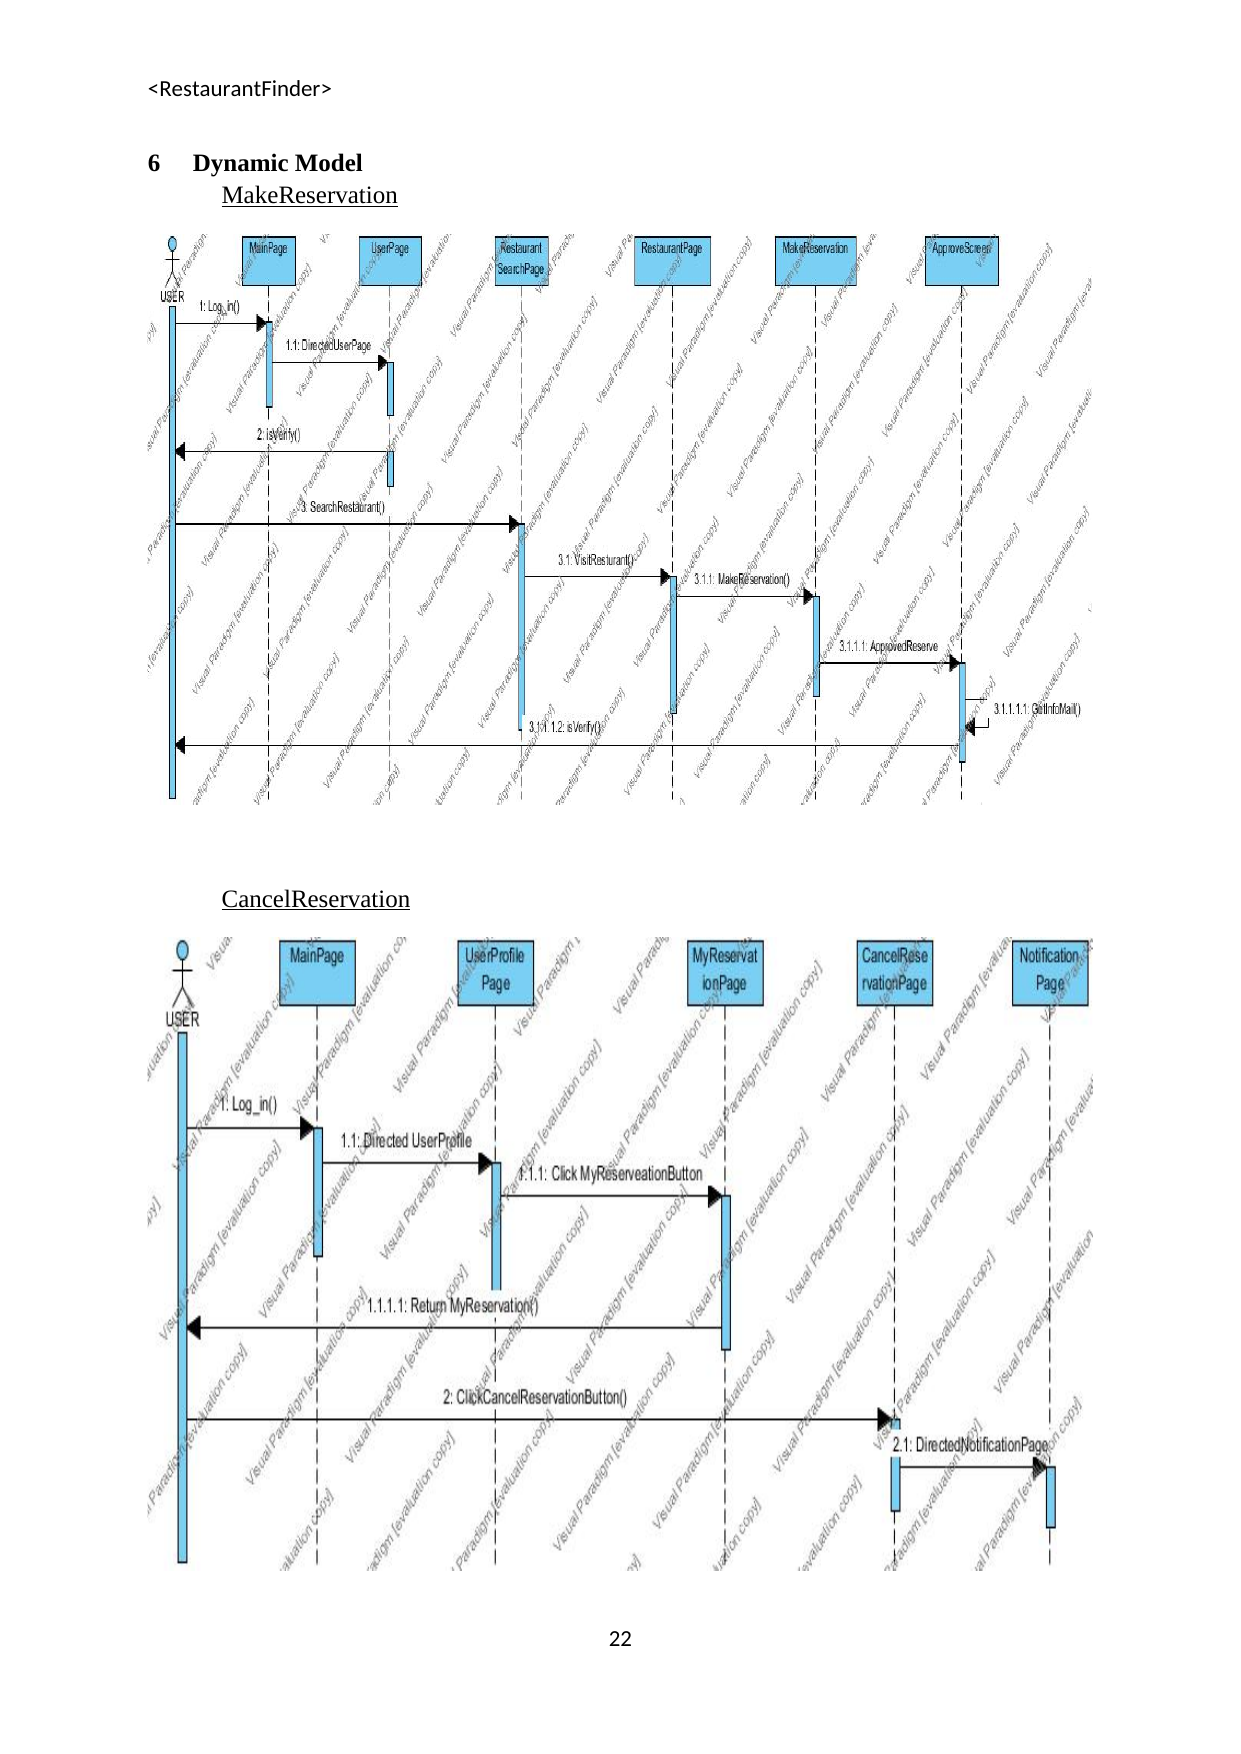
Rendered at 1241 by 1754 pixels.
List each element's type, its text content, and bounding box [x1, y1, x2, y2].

picture [147, 234, 1092, 805]
text MakeReservation [148, 181, 1093, 209]
text CancelReservation [148, 884, 1093, 912]
subtitle Dynamic Model [148, 148, 1093, 176]
picture [147, 937, 1093, 1571]
